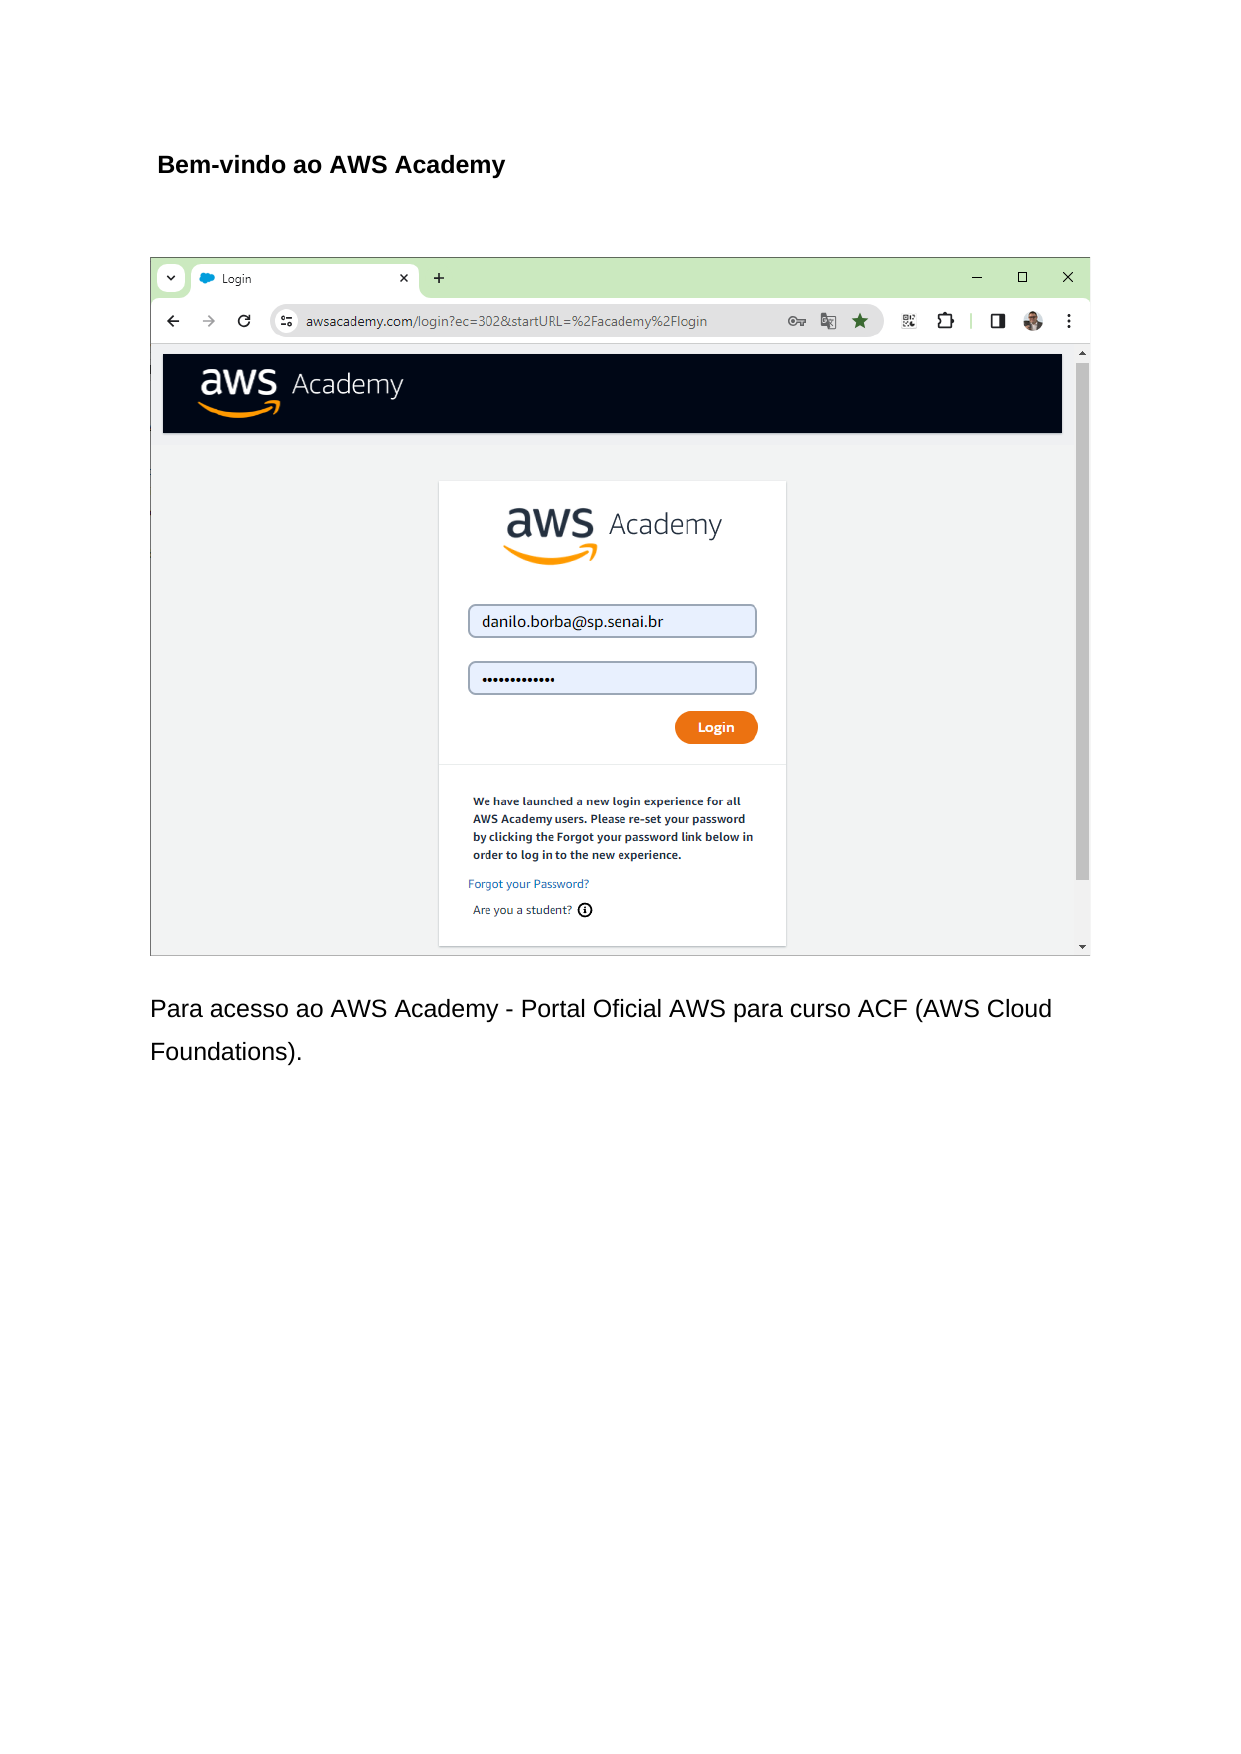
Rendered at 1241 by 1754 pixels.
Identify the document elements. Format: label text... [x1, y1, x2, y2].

text Para acesso ao AWS Academy - Portal Oficial AWS para curso ACF (AWS Cloud Foundations). [150, 994, 1090, 1066]
text Bem-vindo ao AWS Academy [150, 150, 1090, 179]
picture [150, 257, 1091, 956]
